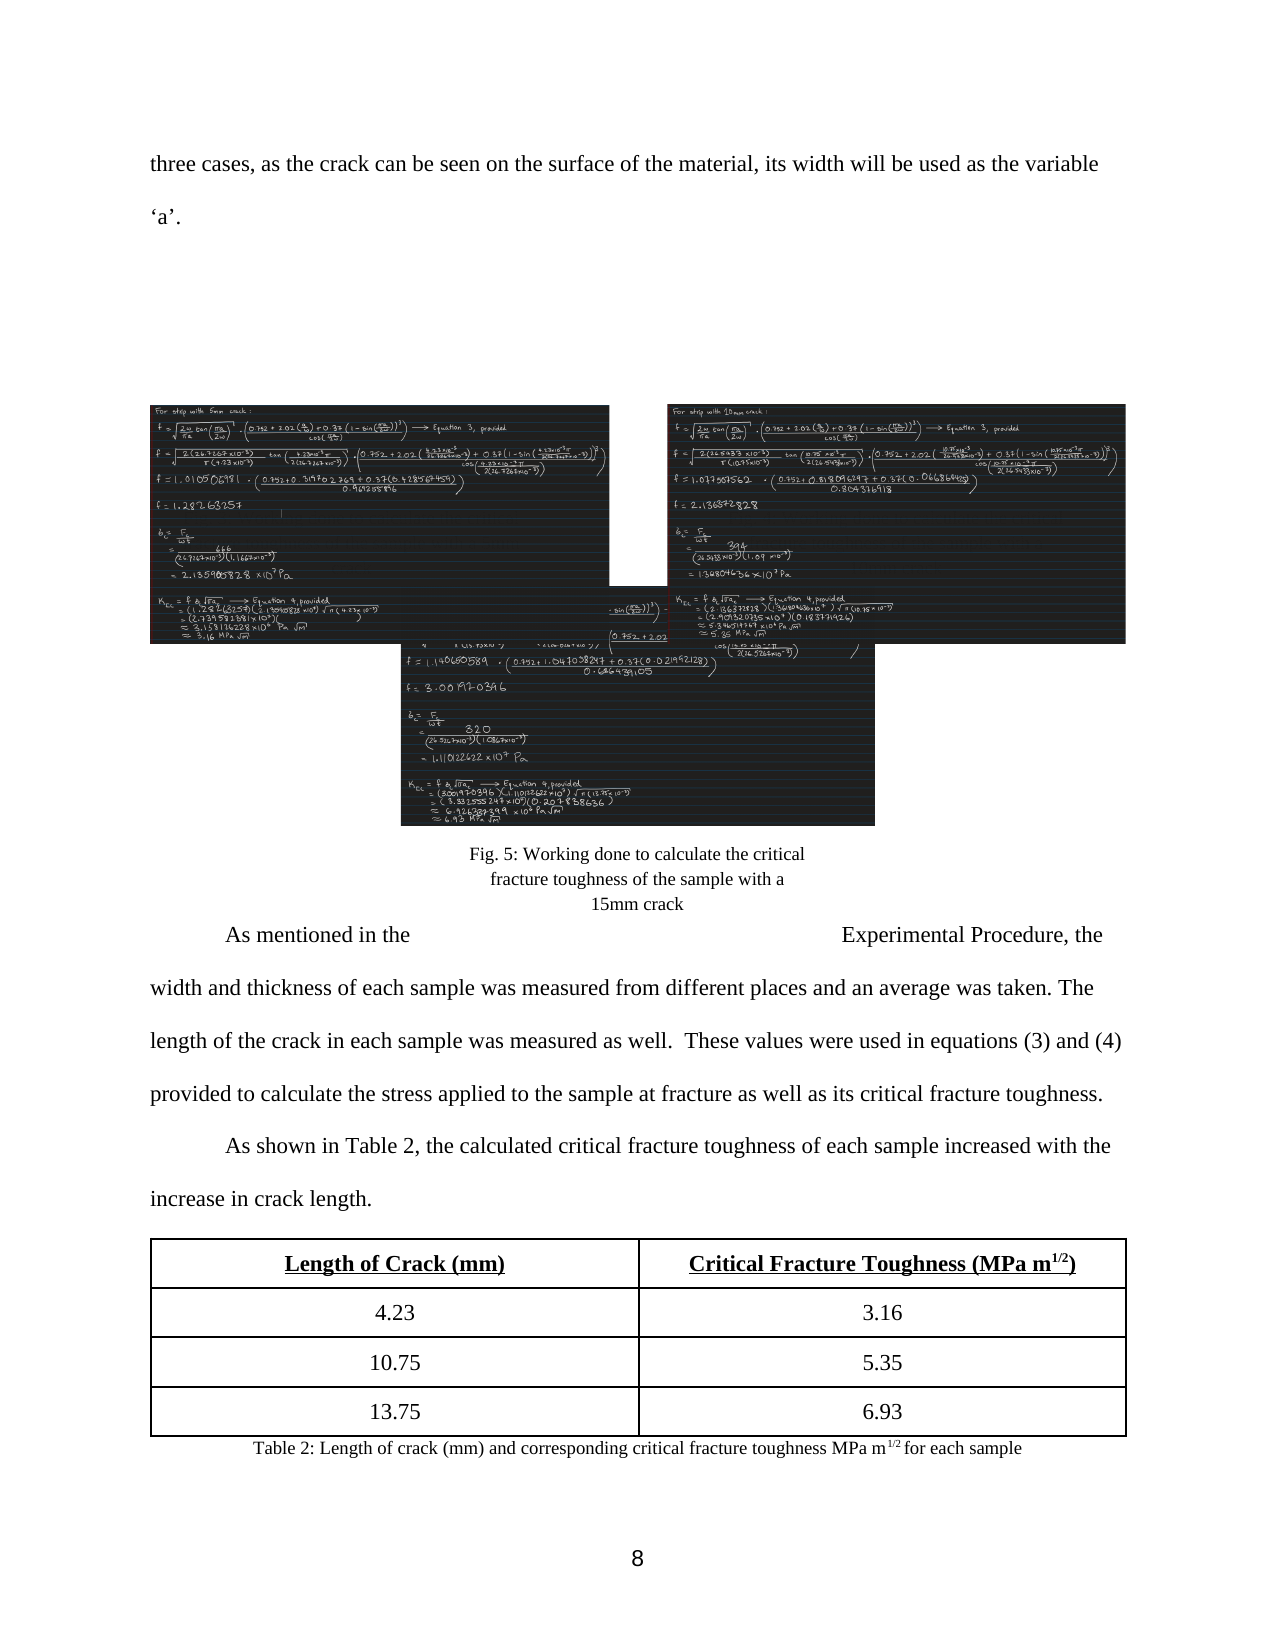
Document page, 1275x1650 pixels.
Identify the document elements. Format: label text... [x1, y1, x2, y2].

text As mentioned in the Experimental Procedure, the width and thickness of each sample was measured from different places and an average was taken. The length of the crack in each sample was measured as well. These values were used in equations (3) and (4) provided to calculate the stress applied to the sample at fracture as well as its critical fracture toughness. [150, 921, 1125, 1106]
table_header Length of Crack (mm) [152, 1240, 638, 1287]
picture [150, 404, 1126, 826]
table_cell 5.35 [640, 1338, 1125, 1386]
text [150, 150, 1125, 229]
table_header Critical Fracture Toughness (MPa m1/2) [640, 1240, 1125, 1287]
table_cell 13.75 [152, 1388, 638, 1435]
table_cell 4.23 [152, 1289, 638, 1336]
table_cell 3.16 [640, 1289, 1125, 1336]
text As shown in Table 2, the calculated critical fracture toughness of each sample increased with the increase in crack length. [150, 1132, 1125, 1211]
table_cell 6.93 [640, 1388, 1125, 1435]
text Table 2: Length of crack (mm) and corresponding critical fracture toughness MPa m1/2 for each sample [150, 1437, 1125, 1458]
table_cell 10.75 [152, 1338, 638, 1386]
